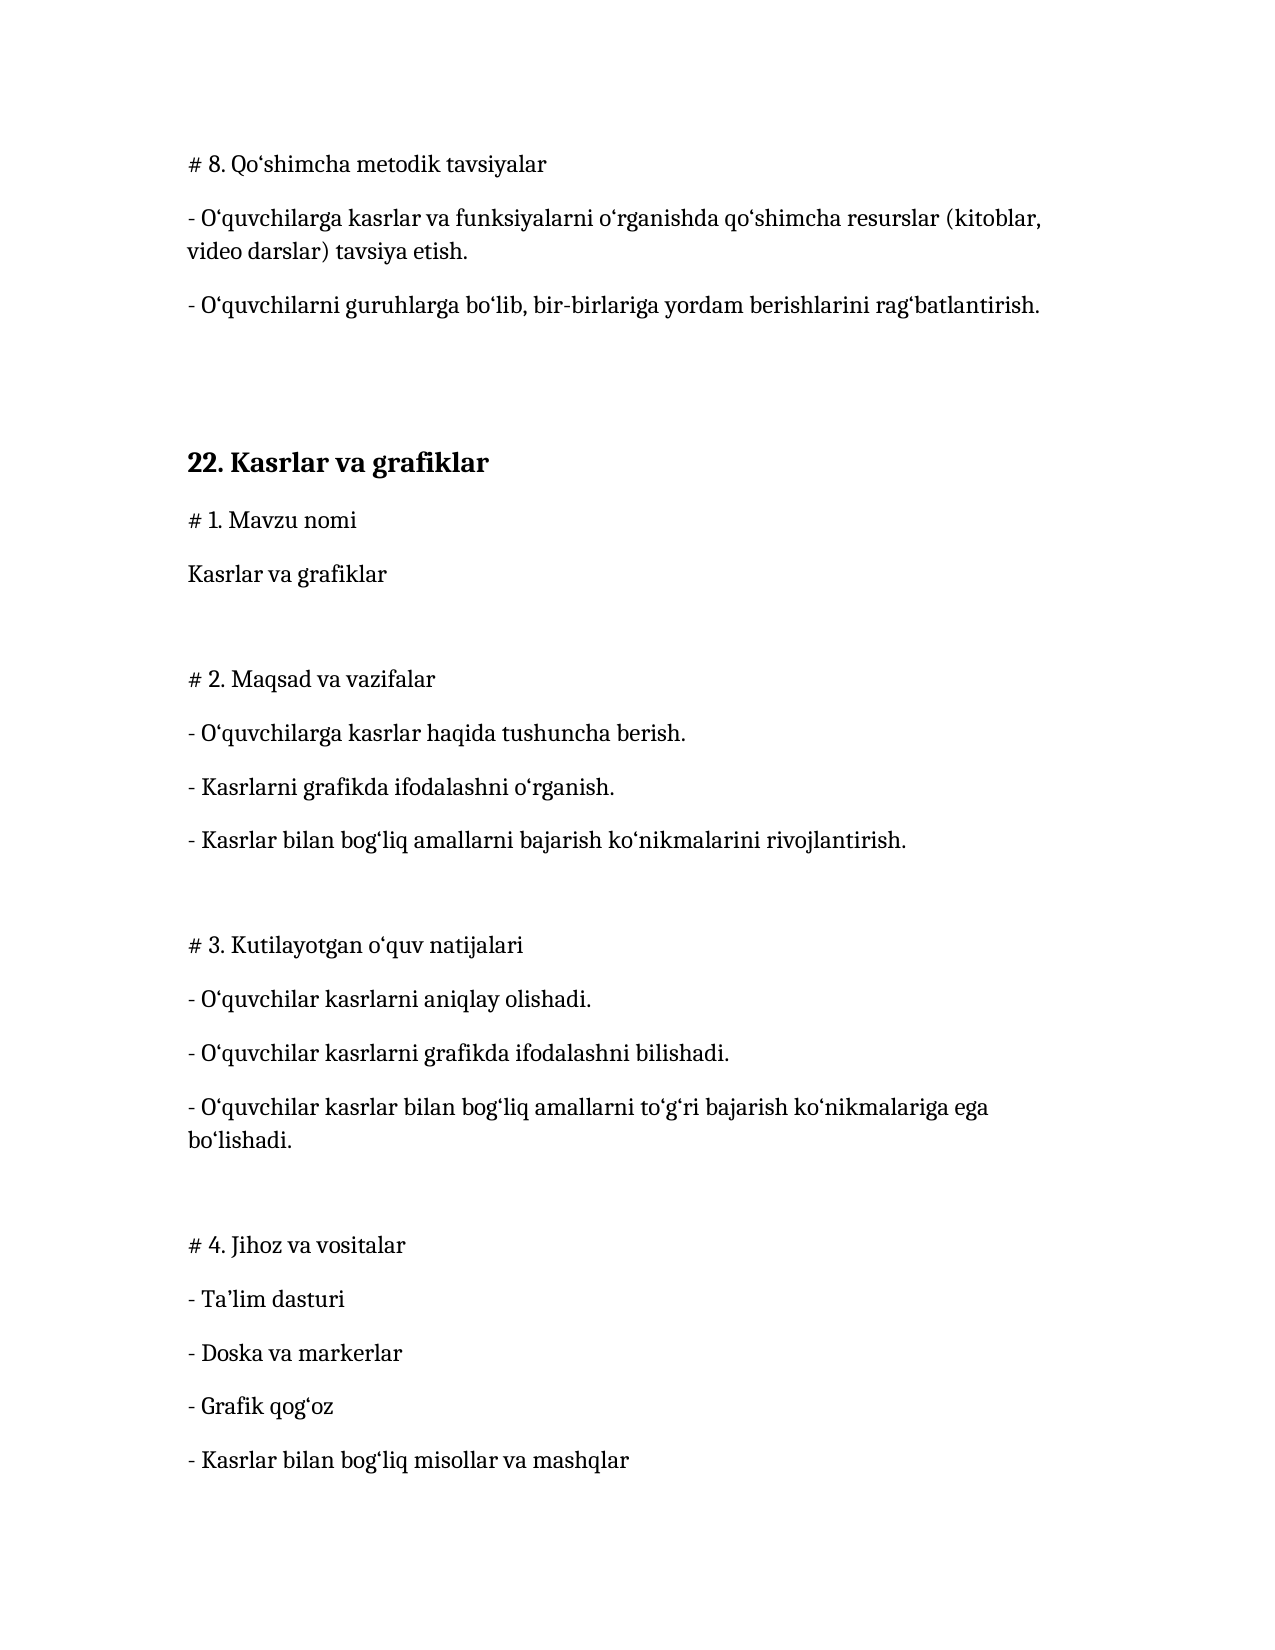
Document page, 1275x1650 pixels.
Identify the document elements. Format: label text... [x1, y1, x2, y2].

text - Kasrlar bilan bog‘liq amallarni bajarish ko‘nikmalarini rivojlantirish. [187, 826, 1087, 855]
text # 8. Qo‘shimcha metodik tavsiyalar [187, 150, 1087, 179]
text - Kasrlar bilan bog‘liq misollar va mashqlar [187, 1446, 1087, 1475]
text - O‘quvchilarga kasrlar va funksiyalarni o‘rganishda qo‘shimcha resurslar (kitoblar, video darslar) tavsiya etish. [187, 204, 1087, 266]
text - O‘quvchilarni guruhlarga bo‘lib, bir-birlariga yordam berishlarini rag‘batlantirish. [187, 291, 1087, 319]
text - Grafik qog‘oz [187, 1392, 1087, 1421]
text - Kasrlarni grafikda ifodalashni o‘rganish. [187, 772, 1087, 801]
text - O‘quvchilarga kasrlar haqida tushuncha berish. [187, 719, 1087, 747]
text - Ta’lim dasturi [187, 1284, 1087, 1313]
text # 4. Jihoz va vositalar [187, 1231, 1087, 1259]
text 22. Kasrlar va grafiklar [187, 447, 1087, 480]
text Kasrlar va grafiklar [187, 560, 1087, 589]
text # 3. Kutilayotgan o‘quv natijalari [187, 931, 1087, 960]
text - O‘quvchilar kasrlar bilan bog‘liq amallarni to‘g‘ri bajarish ko‘nikmalariga ega bo‘lishadi. [187, 1093, 1087, 1154]
text - O‘quvchilar kasrlarni grafikda ifodalashni bilishadi. [187, 1039, 1087, 1068]
text # 2. Maqsad va vazifalar [187, 665, 1087, 693]
text # 1. Mavzu nomi [187, 506, 1087, 535]
text - O‘quvchilar kasrlarni aniqlay olishadi. [187, 985, 1087, 1014]
text - Doska va markerlar [187, 1338, 1087, 1367]
